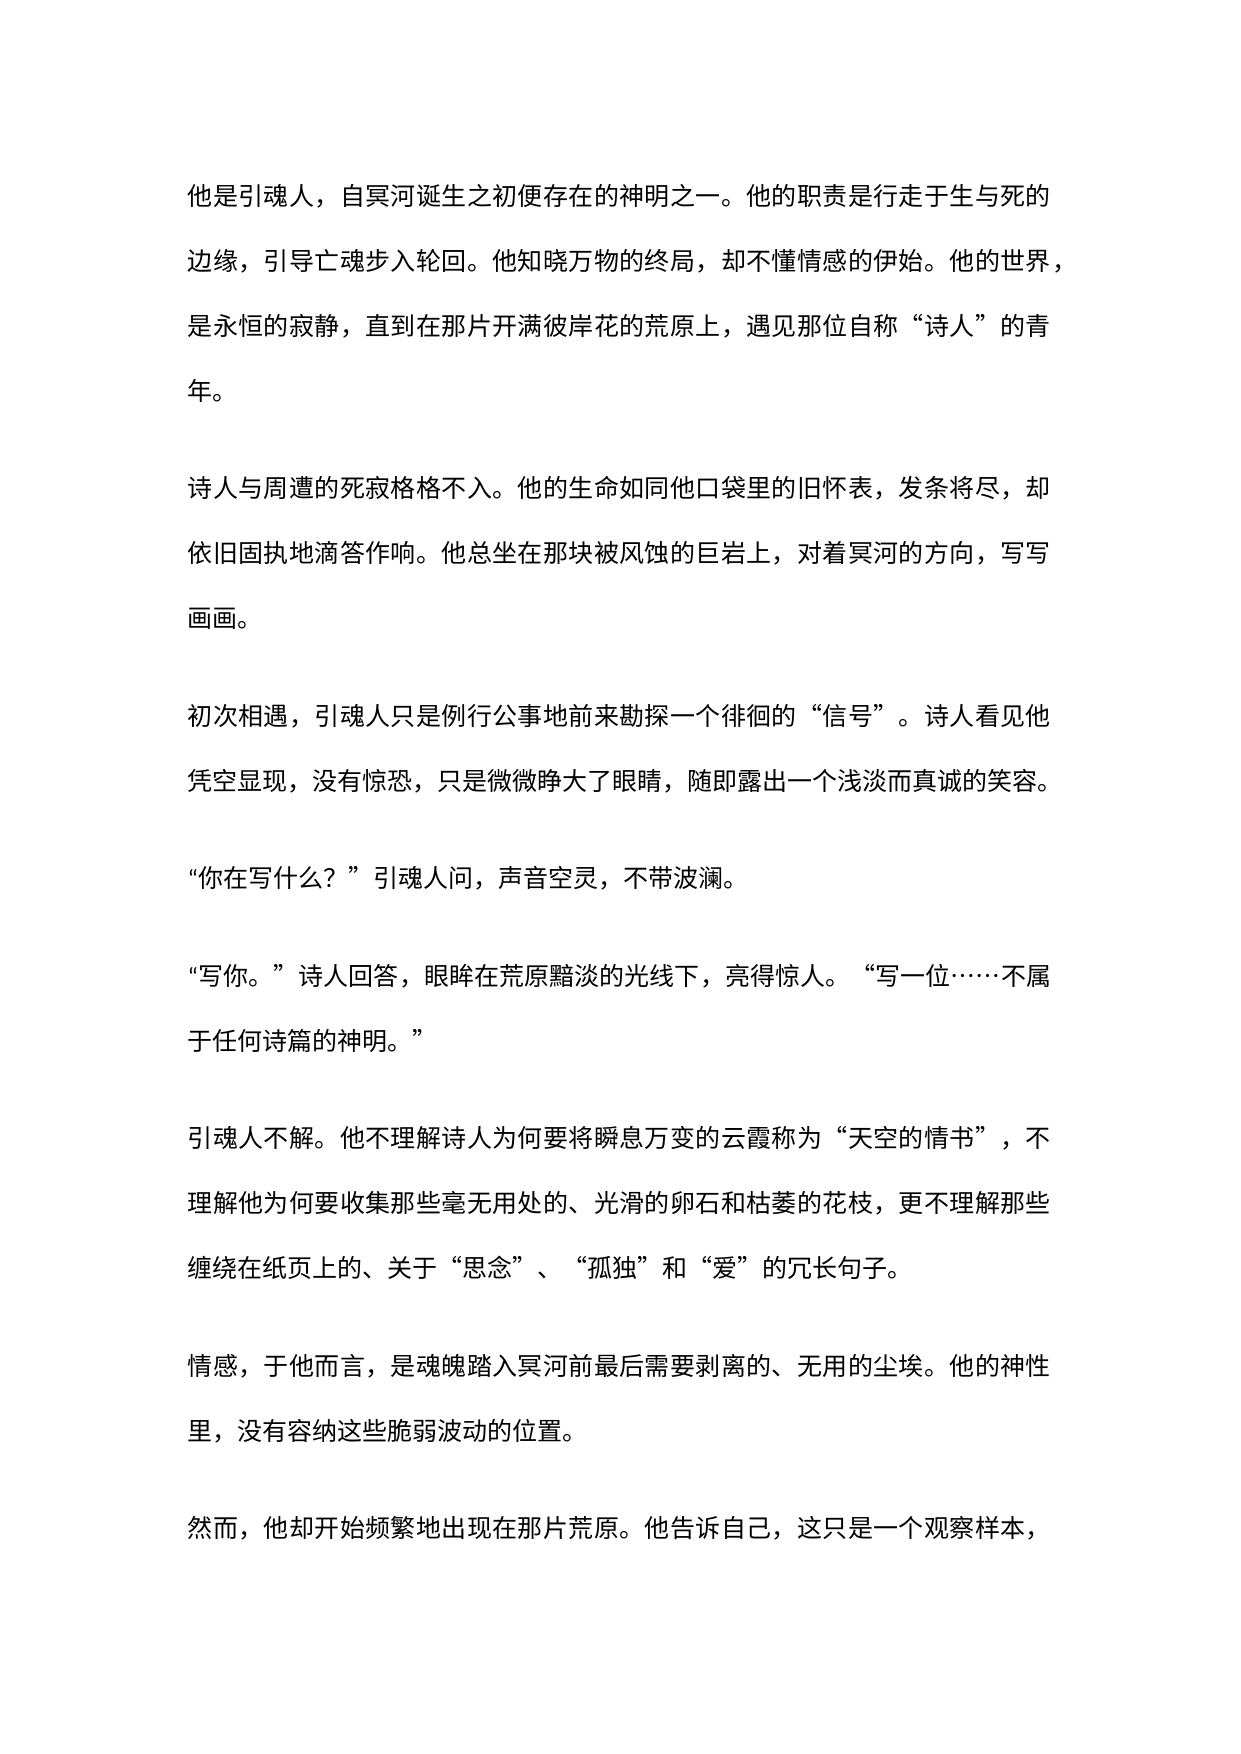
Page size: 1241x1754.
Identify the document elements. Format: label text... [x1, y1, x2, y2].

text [187, 1494, 1053, 1559]
text “你在写什么？”引魂人问，声音空灵，不带波澜。 [187, 844, 1053, 909]
text 引魂人不解。他不理解诗人为何要将瞬息万变的云霞称为“天空的情书”，不理解他为何要收集那些毫无用处的、光滑的卵石和枯萎的花枝，更不理解那些缠绕在纸页上的、关于“思念”、“孤独”和“爱”的冗长句子。 [187, 1104, 1053, 1299]
text 诗人与周遭的死寂格格不入。他的生命如同他口袋里的旧怀表，发条将尽，却依旧固执地滴答作响。他总坐在那块被风蚀的巨岩上，对着冥河的方向，写写画画。 [187, 454, 1053, 649]
text 他是引魂人，自冥河诞生之初便存在的神明之一。他的职责是行走于生与死的边缘，引导亡魂步入轮回。他知晓万物的终局，却不懂情感的伊始。他的世界，是永恒的寂静，直到在那片开满彼岸花的荒原上，遇见那位自称“诗人”的青年。 [187, 162, 1053, 422]
text “写你。”诗人回答，眼眸在荒原黯淡的光线下，亮得惊人。“写一位……不属于任何诗篇的神明。” [187, 942, 1053, 1072]
text 初次相遇，引魂人只是例行公事地前来勘探一个徘徊的“信号”。诗人看见他凭空显现，没有惊恐，只是微微睁大了眼睛，随即露出一个浅淡而真诚的笑容。 [187, 682, 1053, 812]
text 情感，于他而言，是魂魄踏入冥河前最后需要剥离的、无用的尘埃。他的神性里，没有容纳这些脆弱波动的位置。 [187, 1332, 1053, 1462]
